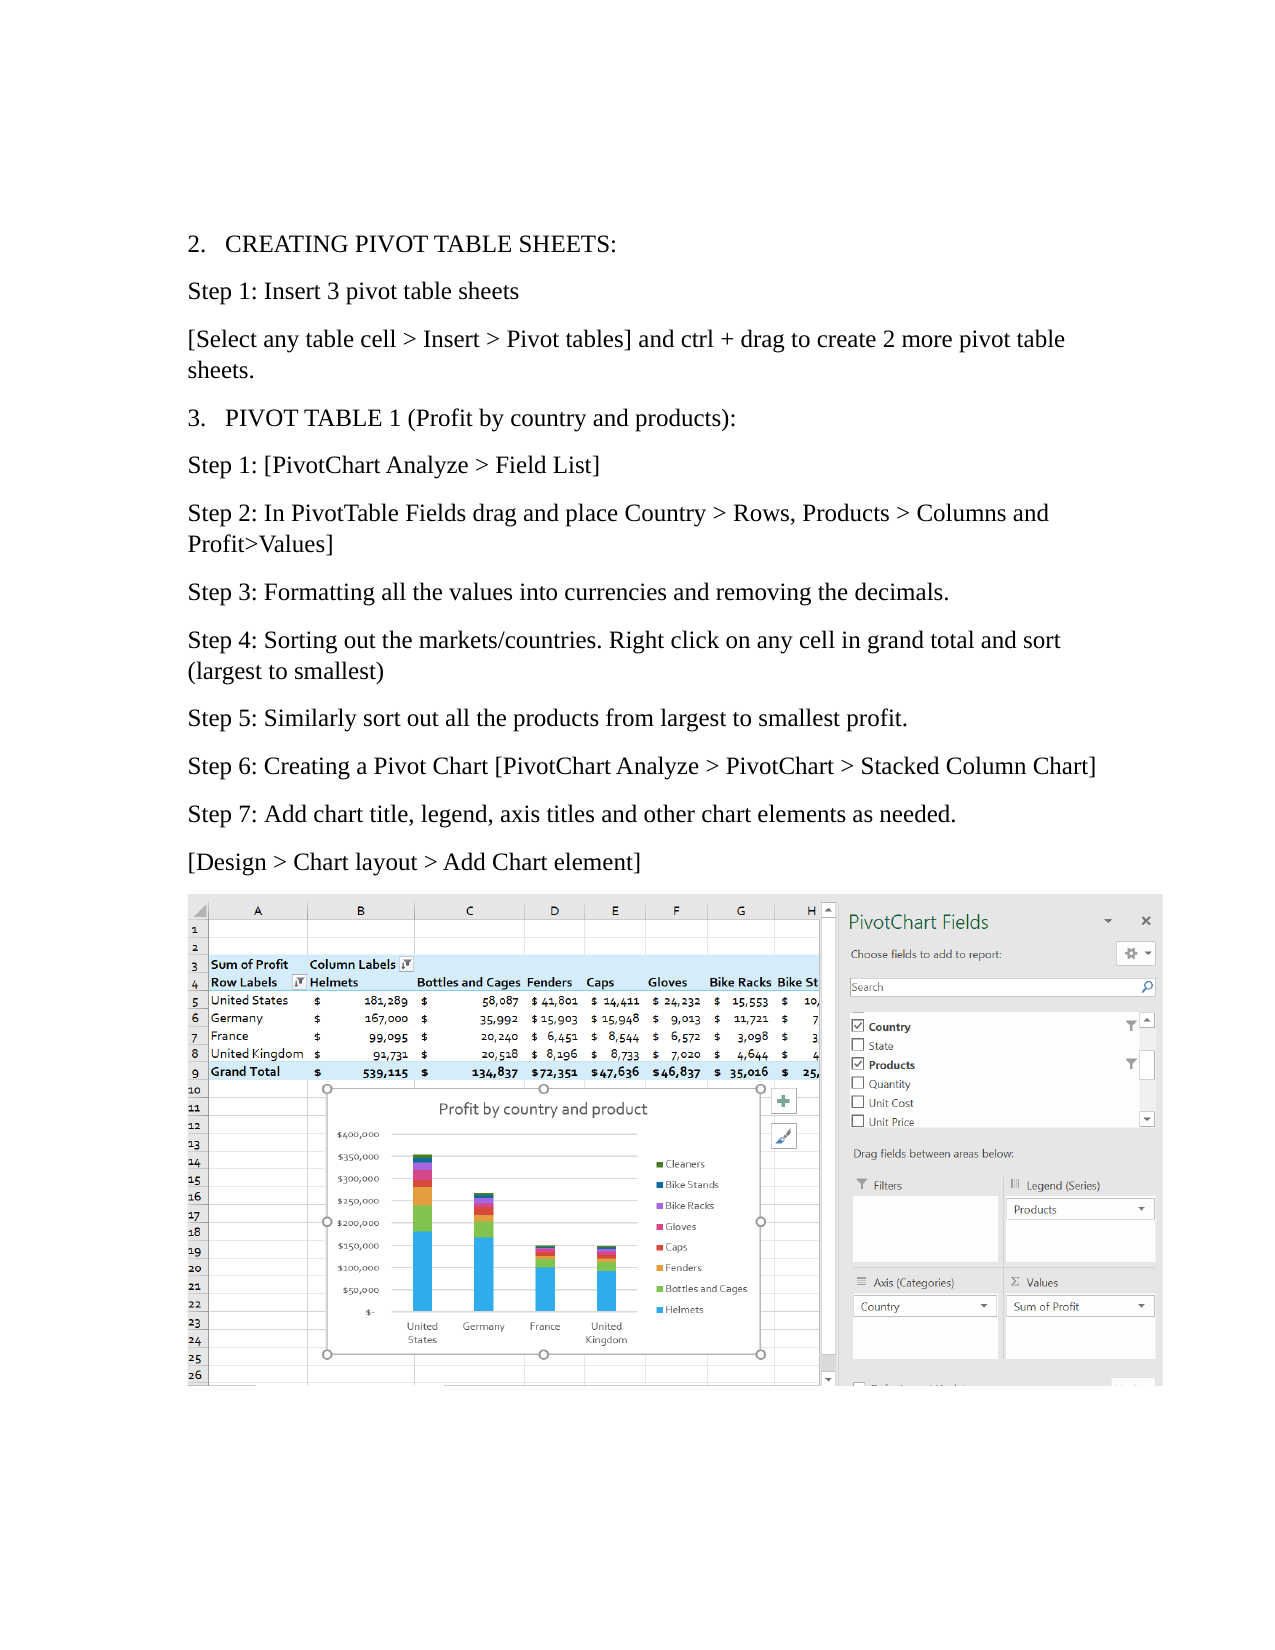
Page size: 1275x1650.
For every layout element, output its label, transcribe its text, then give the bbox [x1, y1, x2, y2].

text Step 7: Add chart title, legend, axis titles and other chart elements as needed. [187, 799, 1125, 828]
picture [187, 894, 1163, 1386]
text Step 3: Formatting all the values into currencies and removing the decimals. [187, 577, 1125, 606]
text Step 1: [PivotChart Analyze > Field List] [187, 451, 1125, 479]
text Step 1: Insert 3 pivot table sheets [187, 276, 1125, 305]
text Step 6: Creating a Pivot Chart [PivotChart Analyze > PivotChart > Stacked Column Chart] [187, 751, 1125, 780]
text Step 5: Similarly sort out all the products from largest to smallest profit. [187, 703, 1125, 732]
text [Design > Chart layout > Add Chart element] [187, 847, 1125, 875]
text Step 2: In PivotTable Fields drag and place Country > Rows, Products > Columns and Profit>Values] [187, 498, 1125, 558]
list CREATING PIVOT TABLE SHEETS: [187, 229, 1125, 257]
text [Select any table cell > Insert > Pivot tables] and ctrl + drag to create 2 more pivot table sheets. [187, 324, 1125, 384]
list PIVOT TABLE 1 (Profit by country and products): [187, 403, 1125, 432]
text Step 4: Sorting out the markets/countries. Right click on any cell in grand total and sort (largest to smallest) [187, 625, 1125, 684]
